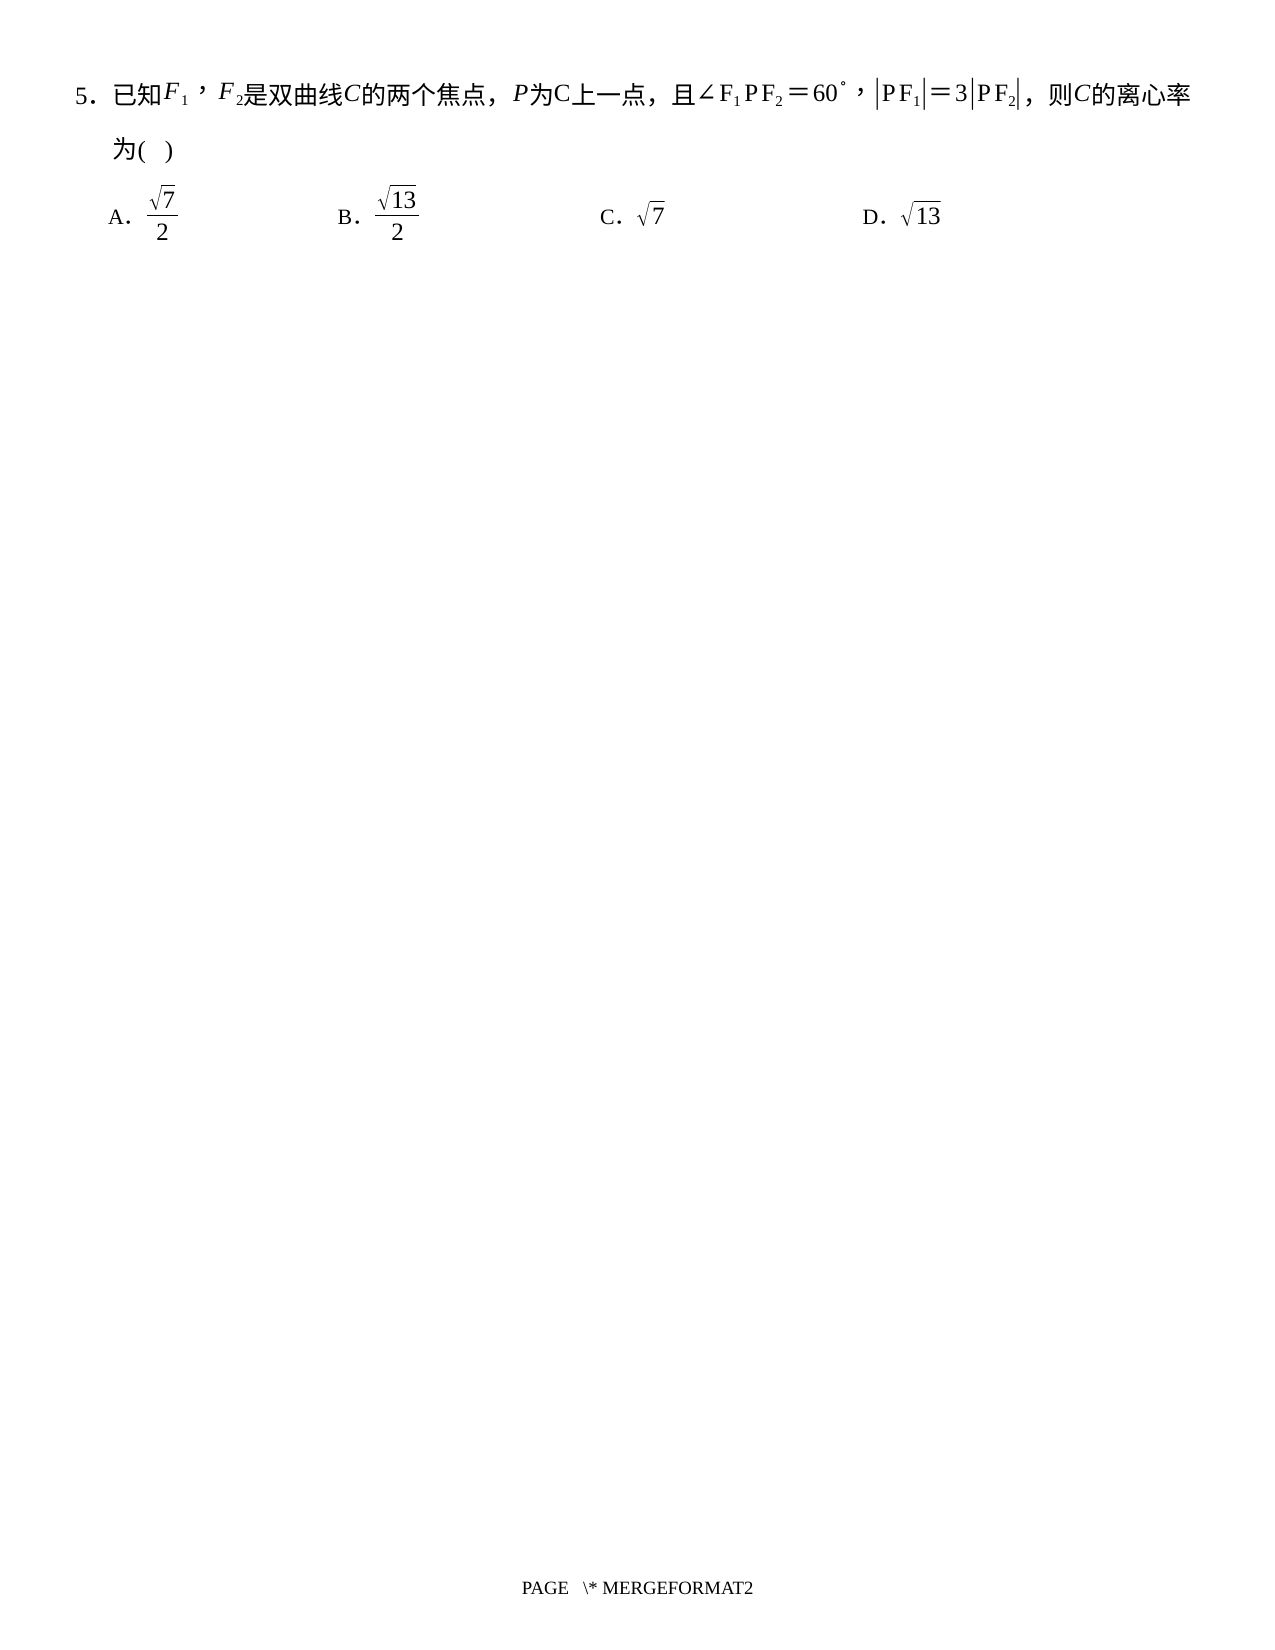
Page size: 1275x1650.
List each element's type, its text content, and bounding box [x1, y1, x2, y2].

text 5．已知是双曲线的两个焦点，为上一点，且，则的离心率为( ) [75, 75, 1200, 166]
text A． B． C． D． [75, 184, 1200, 245]
